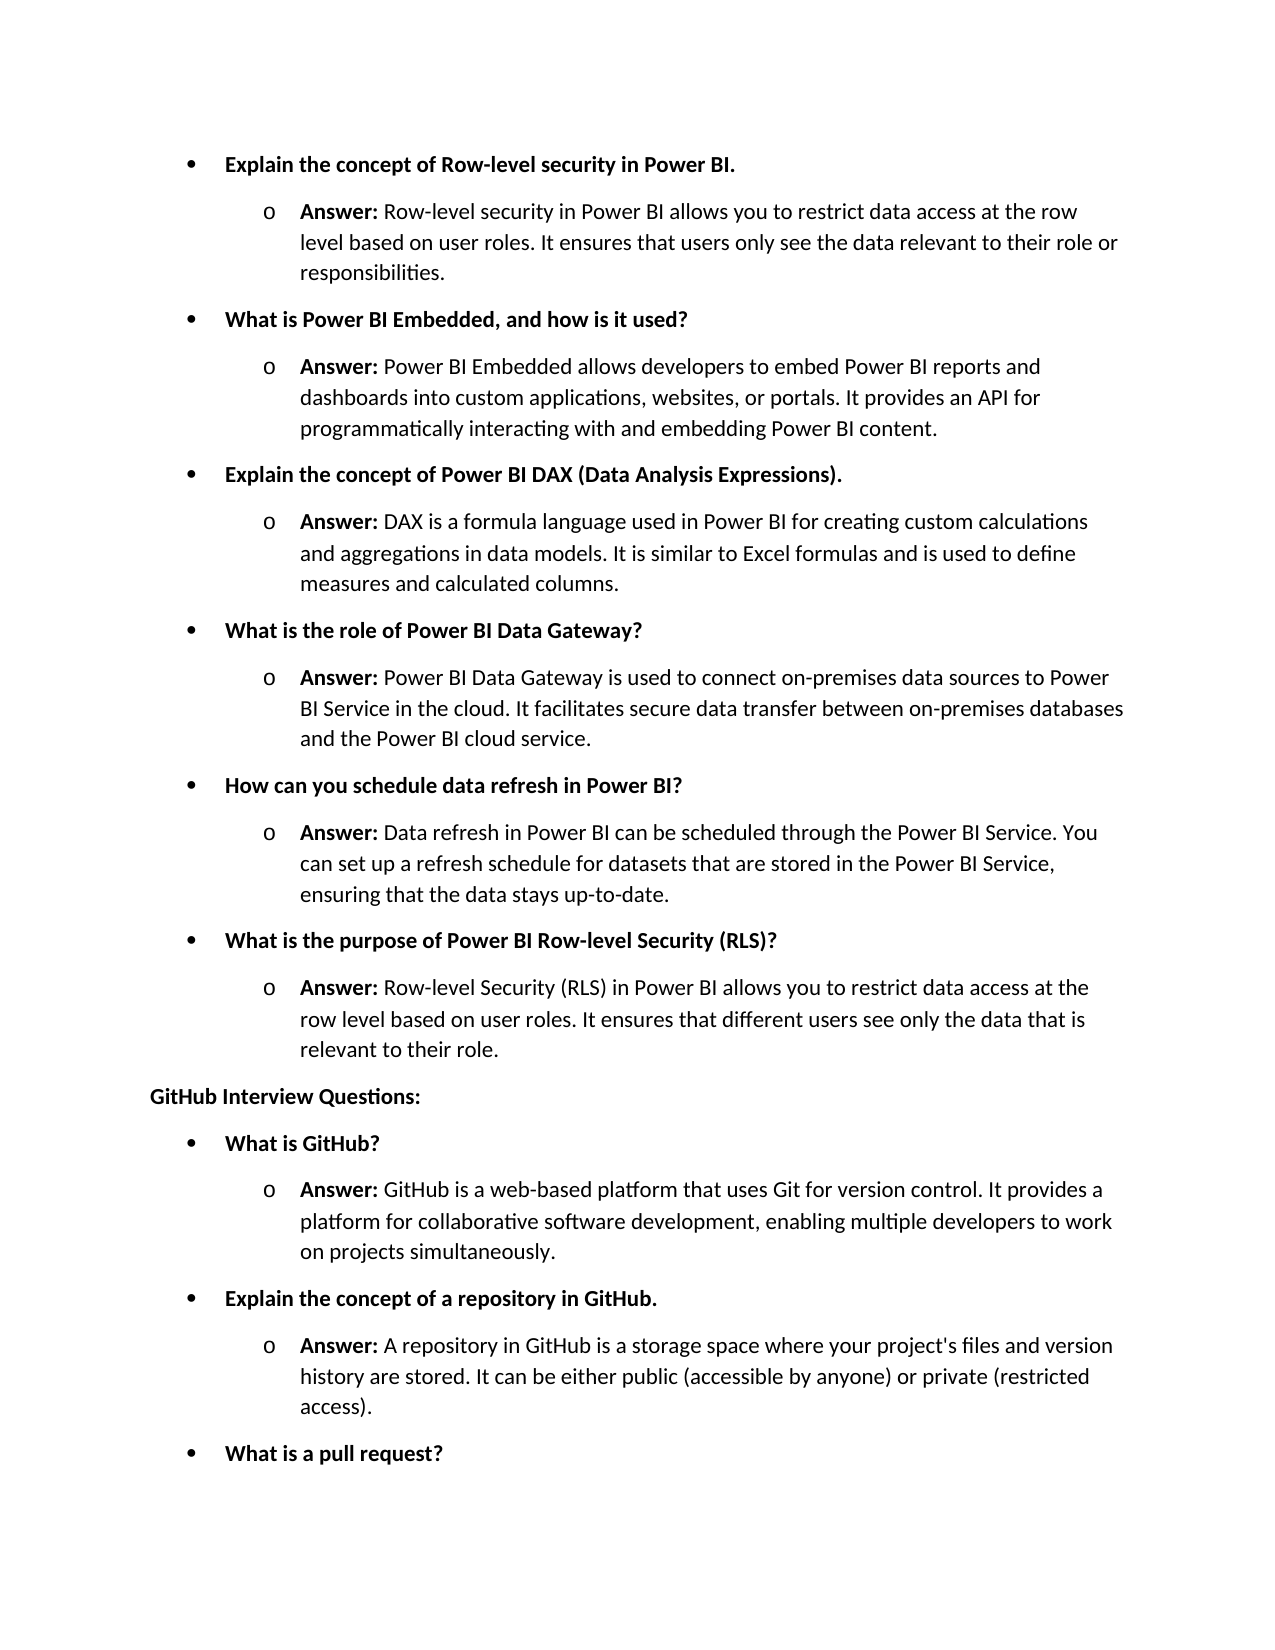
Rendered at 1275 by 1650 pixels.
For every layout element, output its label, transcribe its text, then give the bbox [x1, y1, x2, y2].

list What is Power BI Embedded, and how is it used? [187, 305, 1125, 333]
list What is the role of Power BI Data Gateway? [187, 616, 1125, 644]
list Answer: GitHub is a web-based platform that uses Git for version control. It provides a platform for collaborative software development, enabling multiple developers to work on projects simultaneously. [262, 1176, 1125, 1265]
text GitHub Interview Questions: [150, 1082, 1125, 1110]
list What is the purpose of Power BI Row-level Security (RLS)? [187, 927, 1125, 954]
list How can you schedule data refresh in Power BI? [187, 771, 1125, 799]
list What is GitHub? [187, 1129, 1125, 1157]
list Answer: Data refresh in Power BI can be scheduled through the Power BI Service. You can set up a refresh schedule for datasets that are stored in the Power BI Service, ensuring that the data stays up-to-date. [262, 818, 1125, 908]
list Answer: Power BI Data Gateway is used to connect on-premises data sources to Power BI Service in the cloud. It facilitates secure data transfer between on-premises databases and the Power BI cloud service. [262, 663, 1125, 752]
list Answer: Row-level security in Power BI allows you to restrict data access at the row level based on user roles. It ensures that users only see the data relevant to their role or responsibilities. [262, 197, 1125, 286]
list Answer: DAX is a formula language used in Power BI for creating custom calculations and aggregations in data models. It is similar to Excel formulas and is used to define measures and calculated columns. [262, 507, 1125, 597]
list Explain the concept of a repository in GitHub. [187, 1284, 1125, 1312]
list Answer: Power BI Embedded allows developers to embed Power BI reports and dashboards into custom applications, websites, or portals. It provides an API for programmatically interacting with and embedding Power BI content. [262, 352, 1125, 442]
list Explain the concept of Row-level security in Power BI. [187, 150, 1125, 178]
list What is a pull request? [187, 1439, 1125, 1467]
list Explain the concept of Power BI DAX (Data Analysis Expressions). [187, 461, 1125, 489]
list Answer: Row-level Security (RLS) in Power BI allows you to restrict data access at the row level based on user roles. It ensures that different users see only the data that is relevant to their role. [262, 973, 1125, 1063]
list Answer: A repository in GitHub is a storage space where your project's files and version history are stored. It can be either public (accessible by anyone) or private (restricted access). [262, 1331, 1125, 1421]
